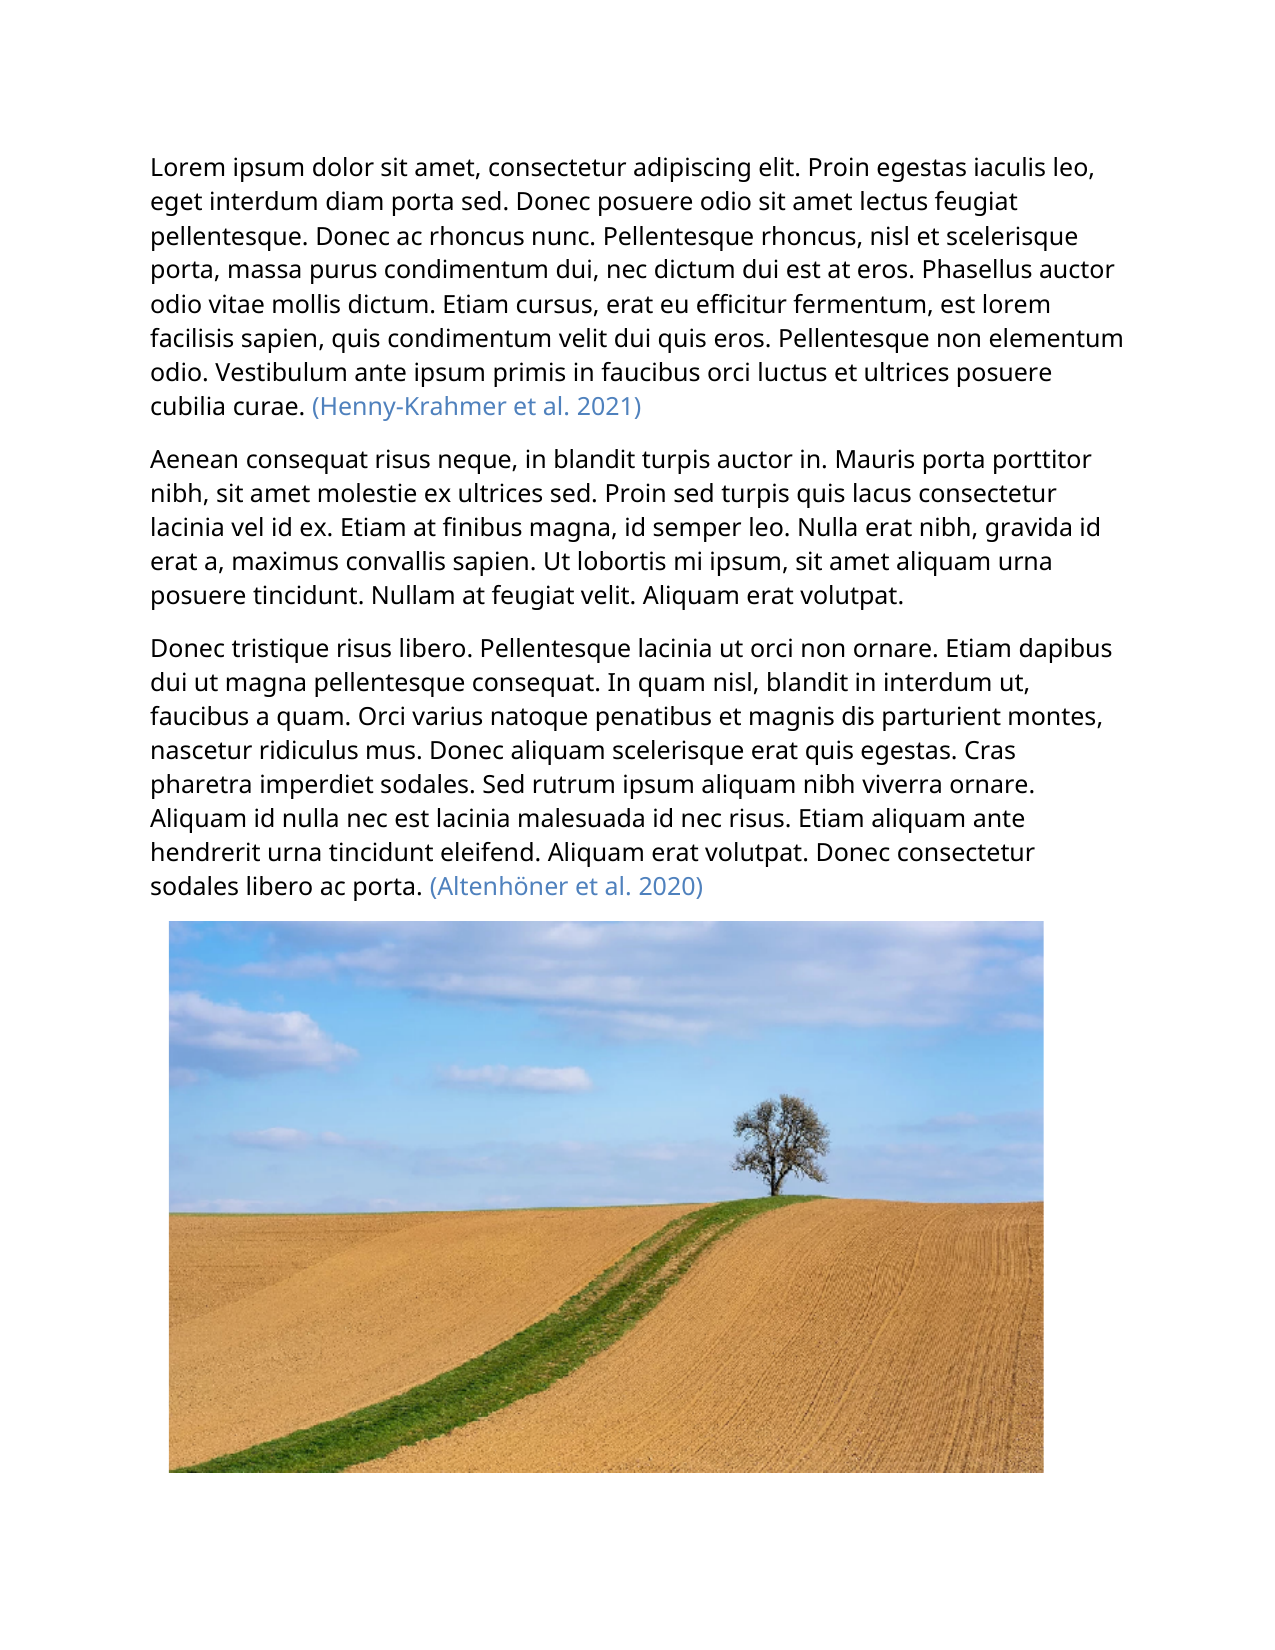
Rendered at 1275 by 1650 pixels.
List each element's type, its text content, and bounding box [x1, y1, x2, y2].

text Donec tristique risus libero. Pellentesque lacinia ut orci non ornare. Etiam dapibus dui ut magna pellentesque consequat. In quam nisl, blandit in interdum ut, faucibus a quam. Orci varius natoque penatibus et magnis dis parturient montes, nascetur ridiculus mus. Donec aliquam scelerisque erat quis egestas. Cras pharetra imperdiet sodales. Sed rutrum ipsum aliquam nibh viverra ornare. Aliquam id nulla nec est lacinia malesuada id nec risus. Etiam aliquam ante hendrerit urna tincidunt eleifend. Aliquam erat volutpat. Donec consectetur sodales libero ac porta. (Altenhöner et al. 2020) [150, 630, 1125, 903]
picture [168, 921, 1044, 1473]
text Aenean consequat risus neque, in blandit turpis auctor in. Mauris porta porttitor nibh, sit amet molestie ex ultrices sed. Proin sed turpis quis lacus consectetur lacinia vel id ex. Etiam at finibus magna, id semper leo. Nulla erat nibh, gravida id erat a, maximus convallis sapien. Ut lobortis mi ipsum, sit amet aliquam urna posuere tincidunt. Nullam at feugiat velit. Aliquam erat volutpat. [150, 441, 1125, 612]
